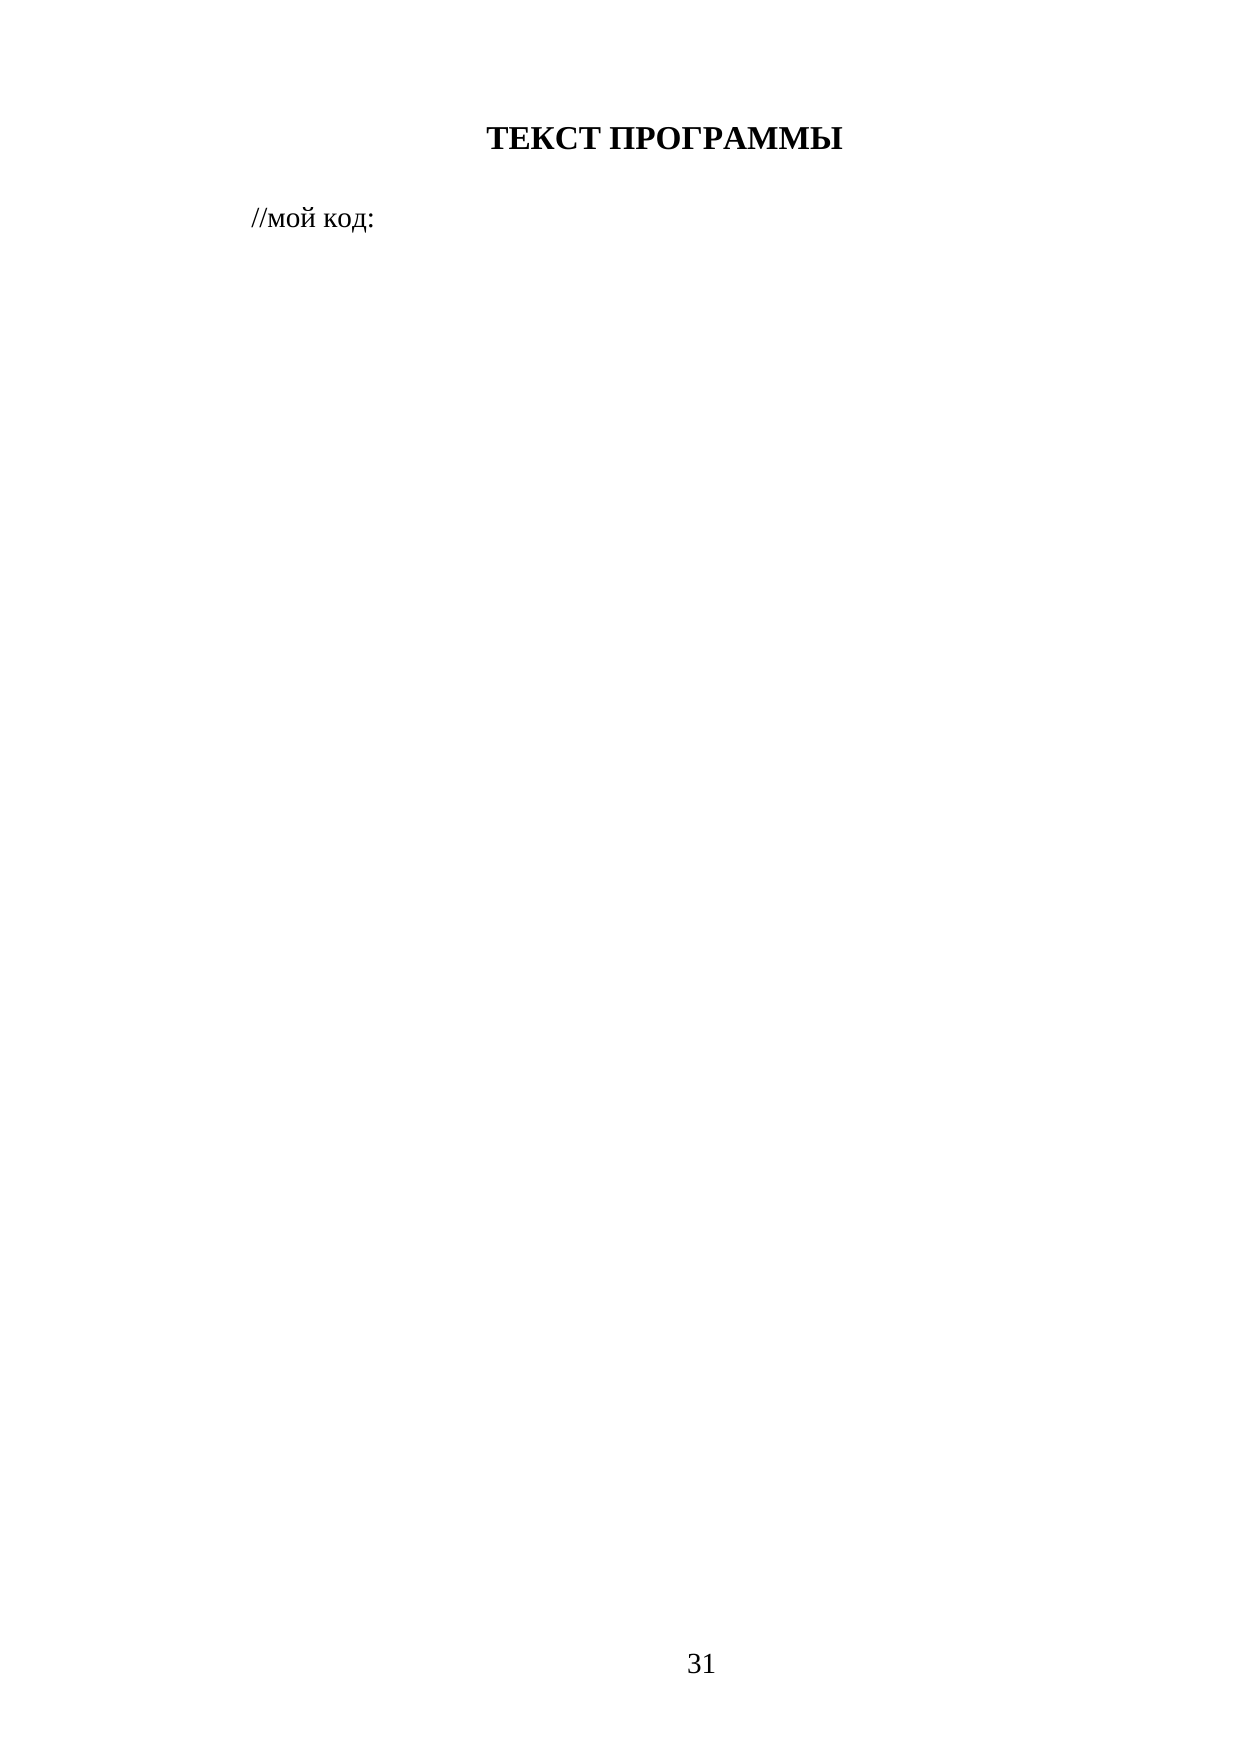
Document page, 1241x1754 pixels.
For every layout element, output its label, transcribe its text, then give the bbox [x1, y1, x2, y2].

text //мой код: [177, 201, 1152, 234]
subtitle Текст программы [177, 118, 1152, 156]
